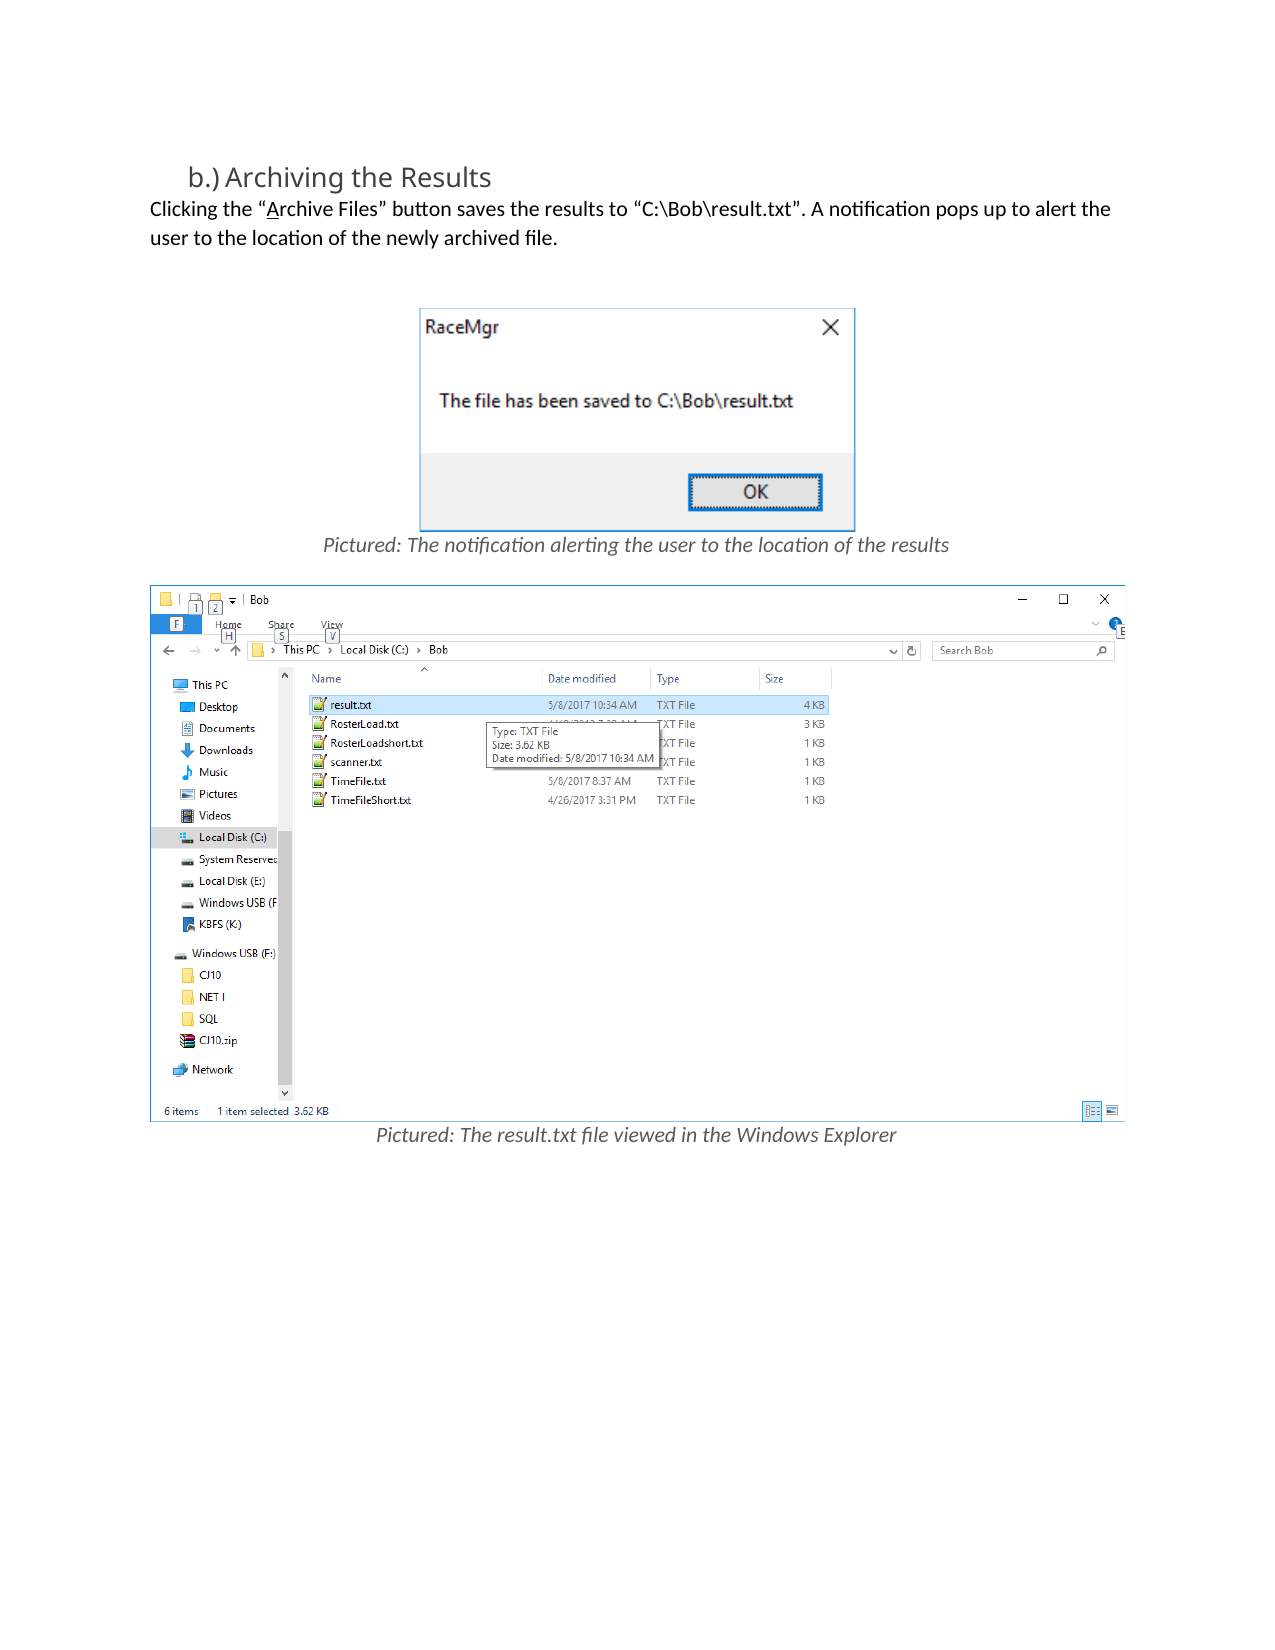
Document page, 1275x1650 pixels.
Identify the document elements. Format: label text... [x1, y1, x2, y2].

text Pictured: The result.txt file viewed in the Windows Explorer [150, 1122, 1125, 1148]
text Pictured: The notification alerting the user to the location of the results [150, 531, 1125, 558]
text Clicking the “Archive Files” button saves the results to “C:\Bob\result.txt”. A notification pops up to alert the user to the location of the newly archived file. [150, 195, 1125, 251]
picture [150, 585, 1125, 1122]
picture [419, 308, 856, 532]
subtitle Archiving the Results [187, 158, 1125, 195]
